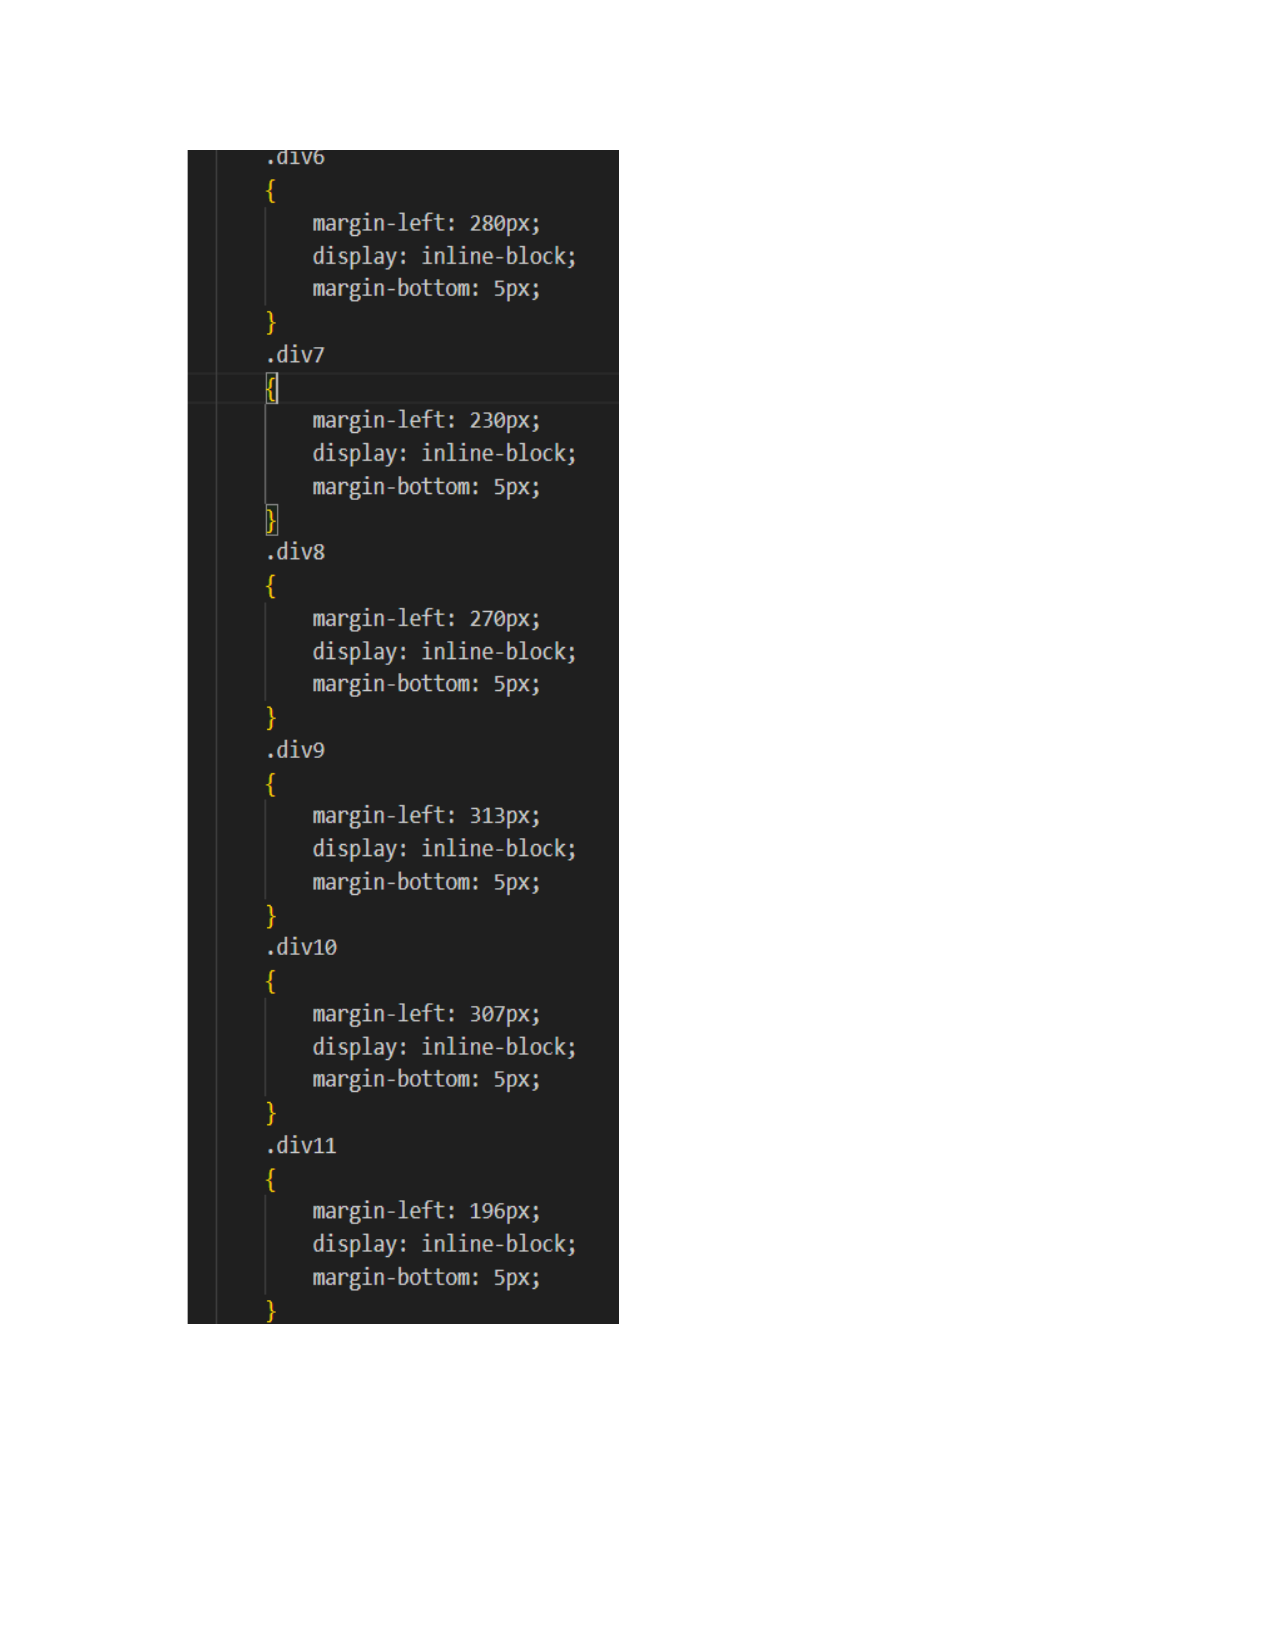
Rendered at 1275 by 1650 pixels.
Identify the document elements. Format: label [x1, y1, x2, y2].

picture [187, 150, 619, 1324]
